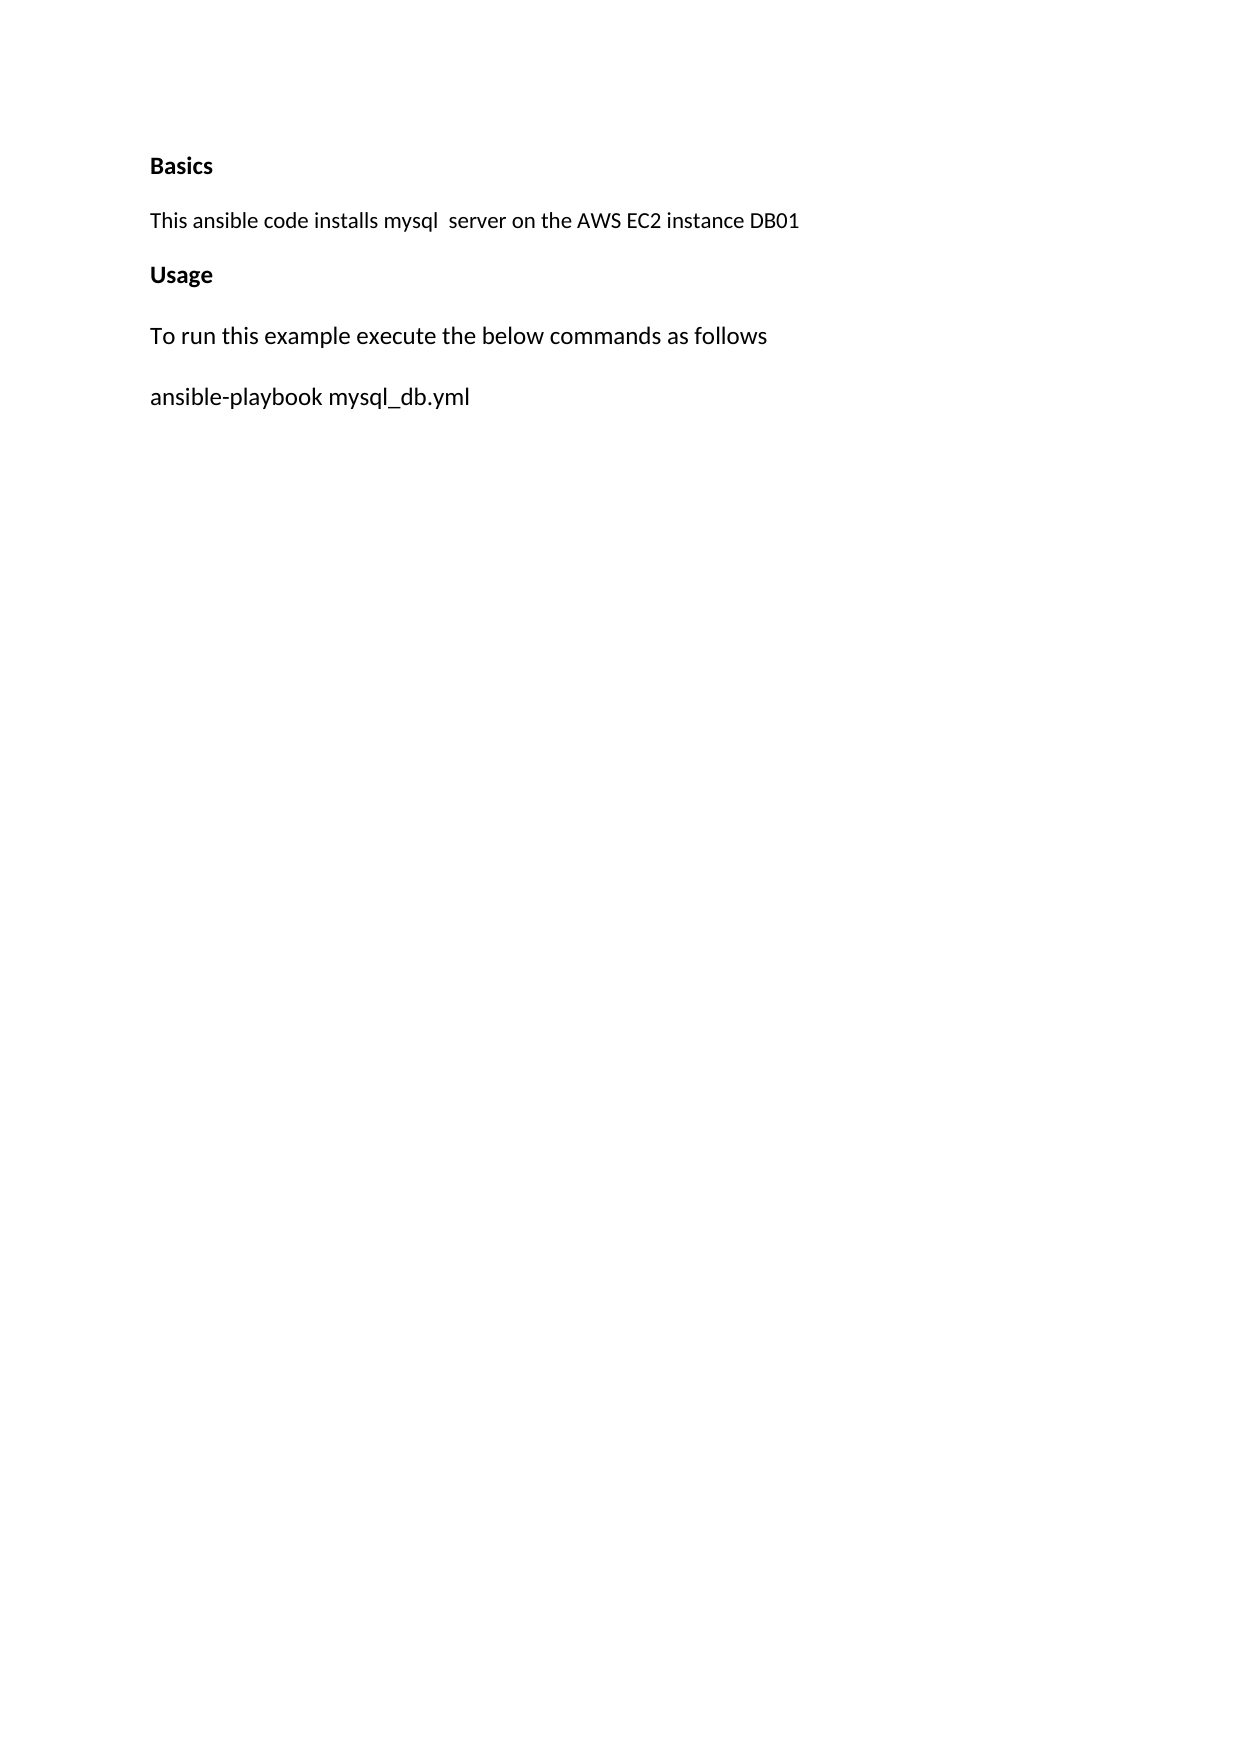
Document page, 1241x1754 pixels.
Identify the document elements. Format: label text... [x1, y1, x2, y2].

text To run this example execute the below commands as follows [150, 320, 1090, 350]
text Usage [150, 259, 1090, 289]
text This ansible code installs mysql server on the AWS EC2 instance DB01 [150, 206, 1090, 234]
text ansible-playbook mysql_db.yml [150, 381, 1090, 411]
text Basics [150, 150, 1090, 181]
